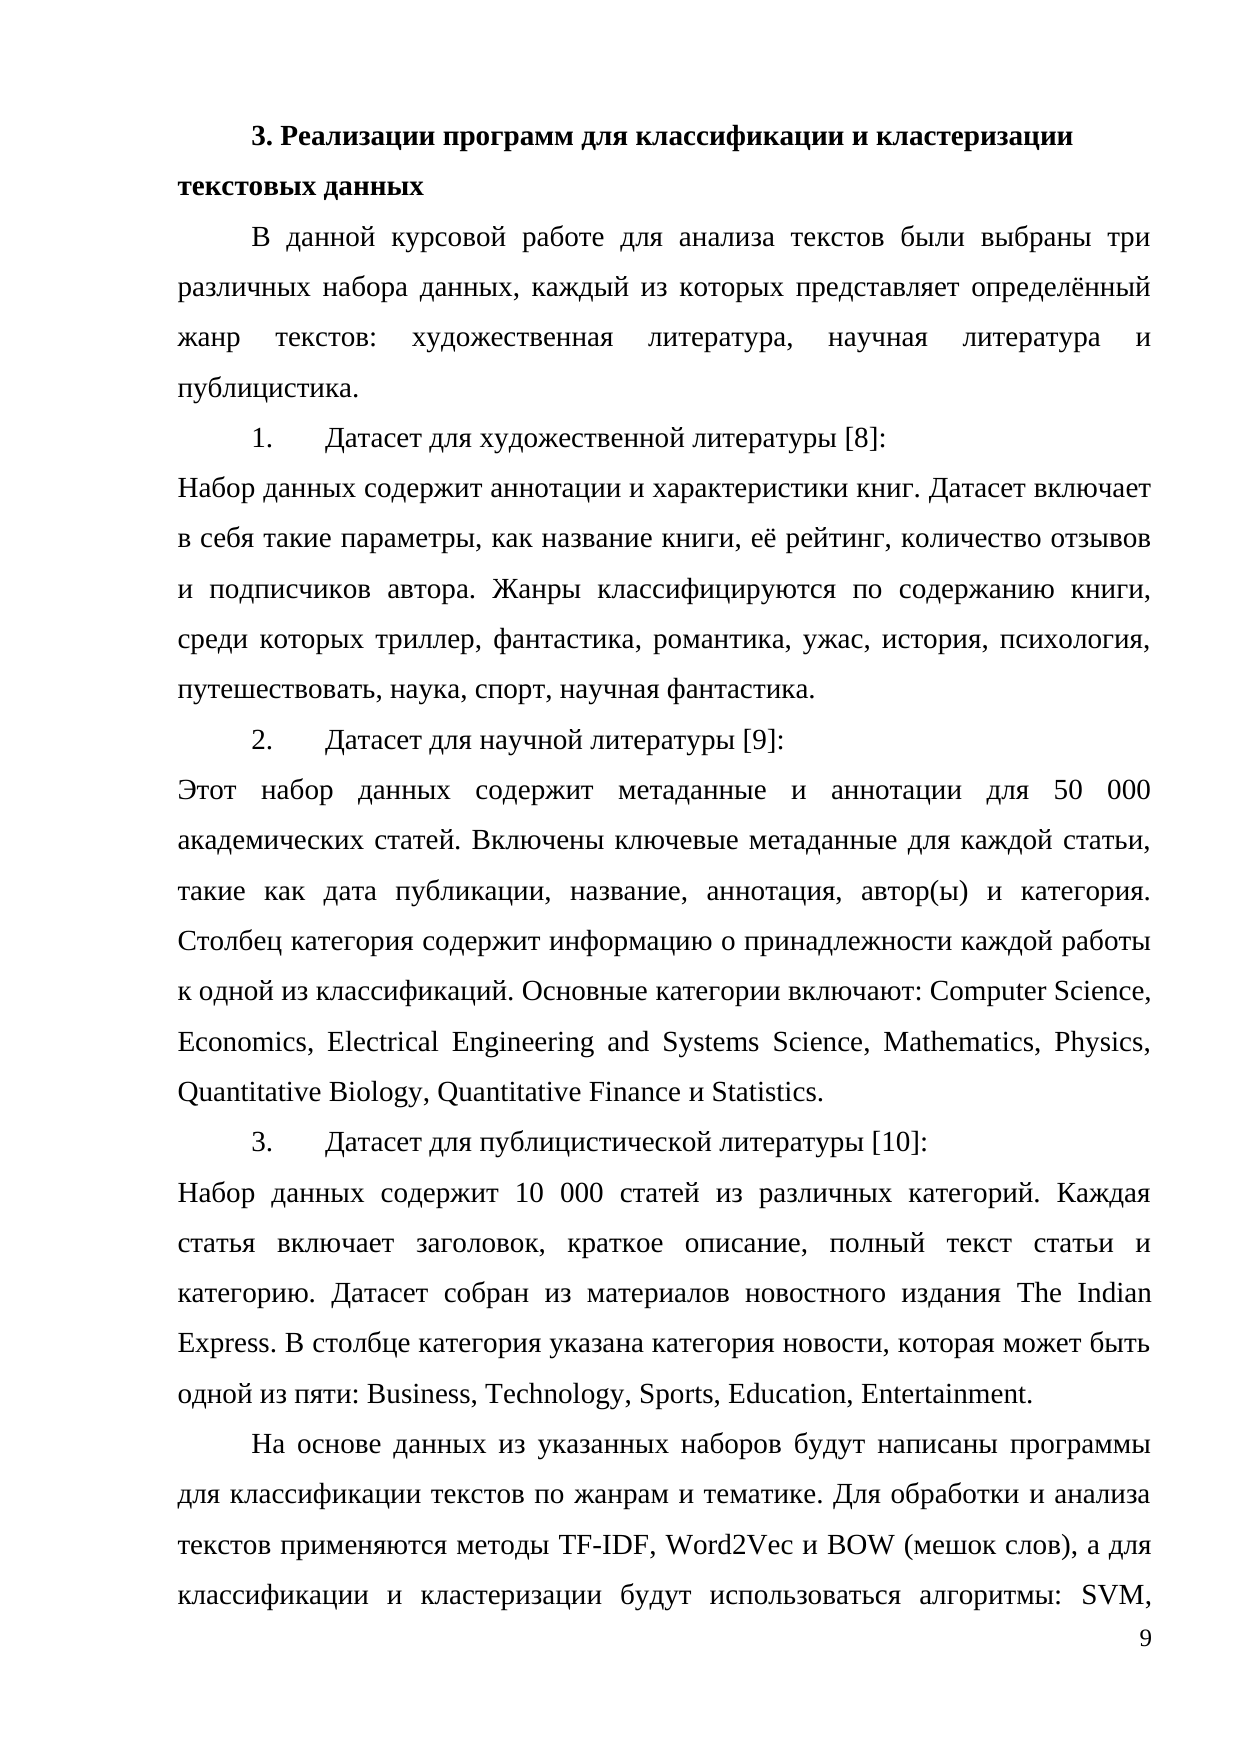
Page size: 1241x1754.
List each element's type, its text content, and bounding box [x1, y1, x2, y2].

list Датасет для художественной литературы [8]: Набор данных содержит аннотации и характеристики книг. Датасет включает в себя такие параметры, как название книги, её рейтинг, количество отзывов и подписчиков автора. Жанры классифицируются по содержанию книги, среди которых триллер, фантастика, романтика, ужас, история, психология, путешествовать, наука, спорт, научная фантастика. [177, 420, 1152, 705]
subtitle 3. Реализации программ для классификации и кластеризации текстовых данных [177, 118, 1152, 202]
list Датасет для научной литературы [9]: Этот набор данных содержит метаданные и аннотации для 50 000 академических статей. Включены ключевые метаданные для каждой статьи, такие как дата публикации, название, аннотация, автор(ы) и категория. Столбец категория содержит информацию о принадлежности каждой работы к одной из классификаций. Основные категории включают: Computer Science, Economics, Electrical Engineering and Systems Science, Mathematics, Physics, Quantitative Biology, Quantitative Finance и Statistics. [177, 722, 1152, 1108]
text В данной курсовой работе для анализа текстов были выбраны три различных набора данных, каждый из которых представляет определённый жанр текстов: художественная литература, научная литература и публицистика. [177, 219, 1152, 403]
list Датасет для публицистической литературы [10]: Набор данных содержит 10 000 статей из различных категорий. Каждая статья включает заголовок, краткое описание, полный текст статьи и категорию. Датасет собран из материалов новостного издания The Indian Express. В столбце категория указана категория новости, которая может быть одной из пяти: Business, Technology, Sports, Education, Entertainment. [177, 1124, 1152, 1409]
